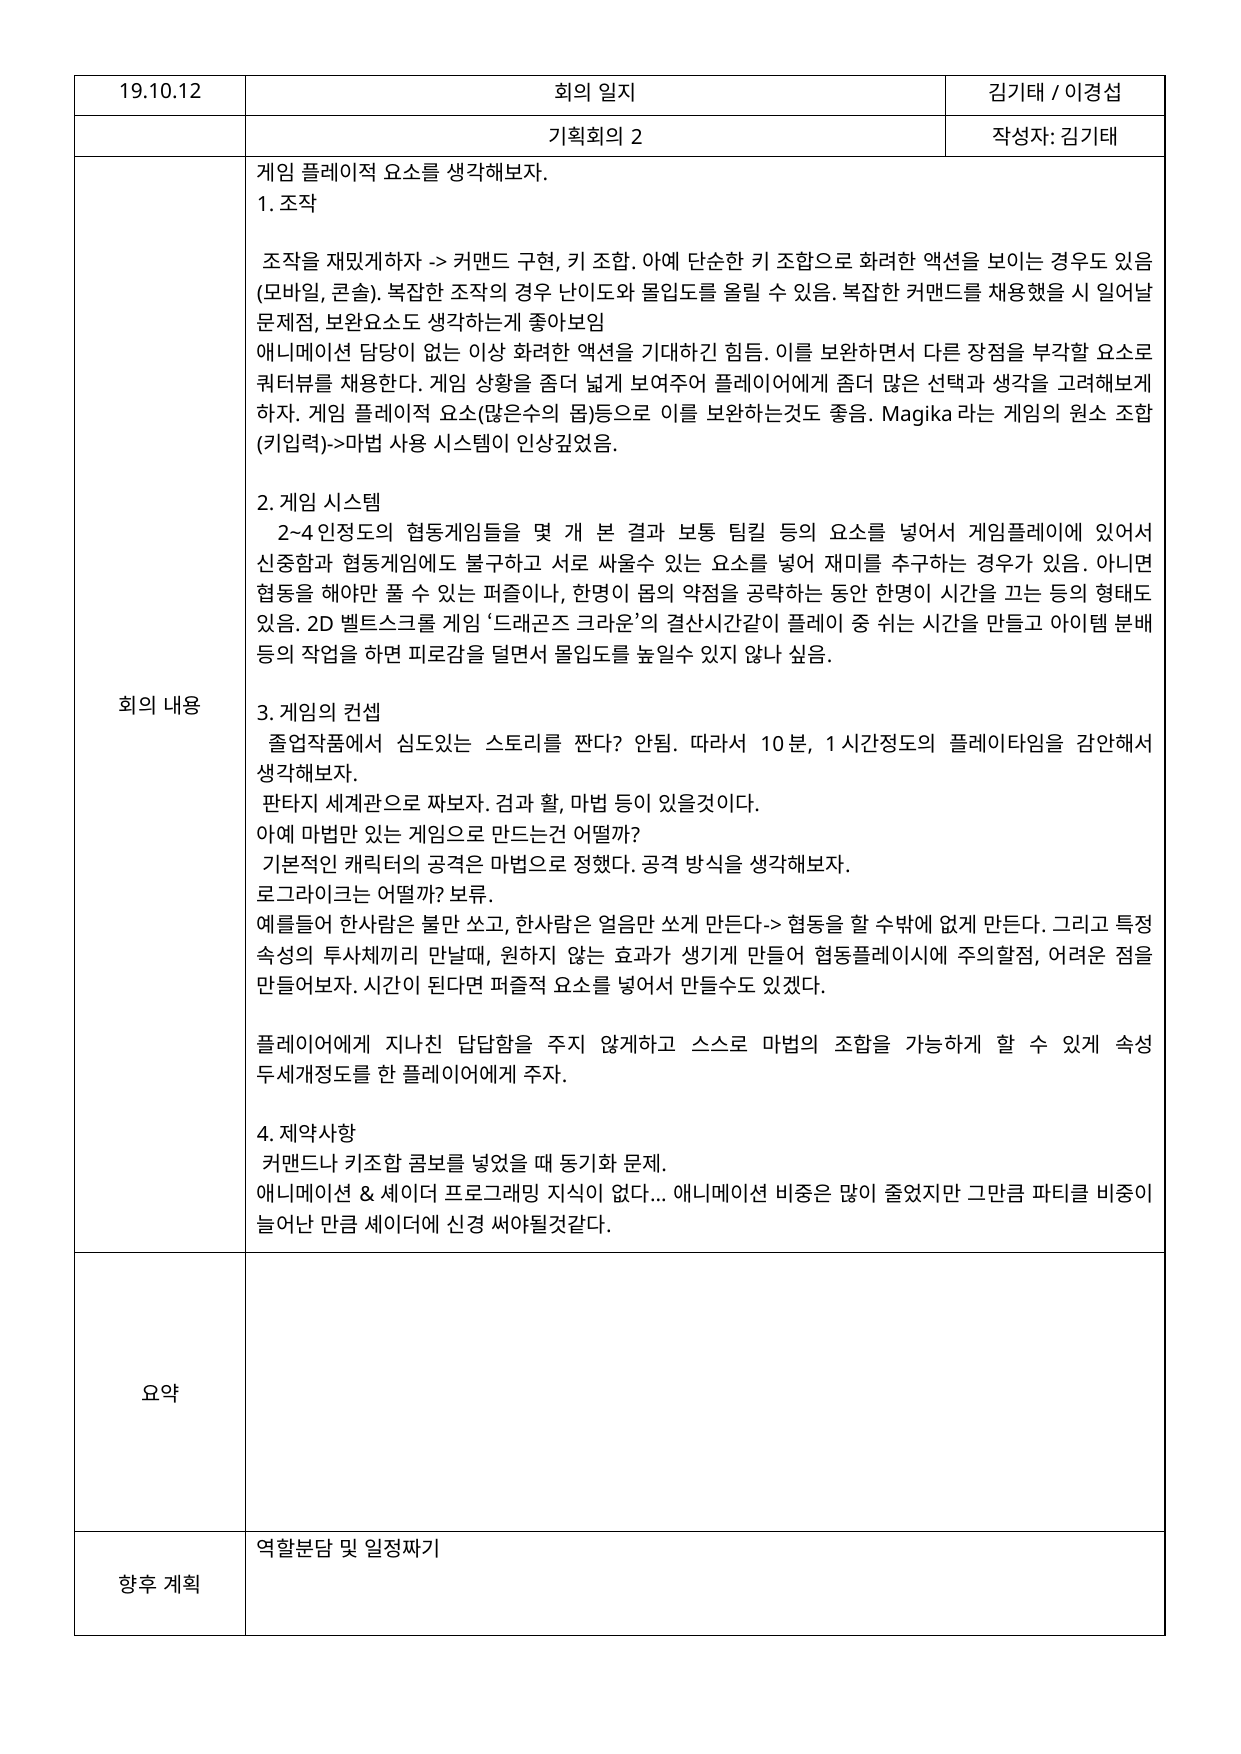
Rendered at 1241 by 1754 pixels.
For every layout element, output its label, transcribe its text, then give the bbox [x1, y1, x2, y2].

table_header 19.10.12 [75, 76, 245, 114]
table_cell 기획회의 2 [246, 116, 945, 156]
table_cell 회의 내용 [75, 157, 245, 1252]
table_cell 게임 플레이적 요소를 생각해보자. 1. 조작 조작을 재밌게하자 -> 커맨드 구현, 키 조합. 아예 단순한 키 조합으로 화려한 액션을 보이는 경우도 있음(모바일, 콘솔). 복잡한 조작의 경우 난이도와 몰입도를 올릴 수 있음. 복잡한 커맨드를 채용했을 시 일어날 문제점, 보완요소도 생각하는게 좋아보임 애니메이션 담당이 없는 이상 화려한 액션을 기대하긴 힘듬. 이를 보완하면서 다른 장점을 부각할 요소로 쿼터뷰를 채용한다. 게임 상황을 좀더 넓게 보여주어 플레이어에게 좀더 많은 선택과 생각을 고려해보게 하자. 게임 플레이적 요소(많은수의 몹)등으로 이를 보완하는것도 좋음. Magika라는 게임의 원소 조합(키입력)->마법 사용 시스템이 인상깊었음. 2. 게임 시스템 2~4인정도의 협동게임들을 몇 개 본 결과 보통 팀킬 등의 요소를 넣어서 게임플레이에 있어서 신중함과 협동게임에도 불구하고 서로 싸울수 있는 요소를 넣어 재미를 추구하는 경우가 있음. 아니면 협동을 해야만 풀 수 있는 퍼즐이나, 한명이 몹의 약점을 공략하는 동안 한명이 시간을 끄는 등의 형태도 있음. 2D 벨트스크롤 게임 ‘드래곤즈 크라운’의 결산시간같이 플레이 중 쉬는 시간을 만들고 아이템 분배 등의 작업을 하면 피로감을 덜면서 몰입도를 높일수 있지 않나 싶음. 3. 게임의 컨셉 졸업작품에서 심도있는 스토리를 짠다? 안됨. 따라서 10분, 1시간정도의 플레이타임을 감안해서 생각해보자. 판타지 세계관으로 짜보자. 검과 활, 마법 등이 있을것이다. 아예 마법만 있는 게임으로 만드는건 어떨까? 기본적인 캐릭터의 공격은 마법으로 정했다. 공격 방식을 생각해보자. 로그라이크는 어떨까? 보류. 예를들어 한사람은 불만 쏘고, 한사람은 얼음만 쏘게 만든다-> 협동을 할 수밖에 없게 만든다. 그리고 특정 속성의 투사체끼리 만날때, 원하지 않는 효과가 생기게 만들어 협동플레이시에 주의할점, 어려운 점을 만들어보자. 시간이 된다면 퍼즐적 요소를 넣어서 만들수도 있겠다. 플레이어에게 지나친 답답함을 주지 않게하고 스스로 마법의 조합을 가능하게 할 수 있게 속성 두세개정도를 한 플레이어에게 주자. 4. 제약사항 커맨드나 키조합 콤보를 넣었을 때 동기화 문제. 애니메이션 & 셰이더 프로그래밍 지식이 없다... 애니메이션 비중은 많이 줄었지만 그만큼 파티클 비중이 늘어난 만큼 셰이더에 신경 써야될것같다. [246, 157, 1164, 1252]
table_cell 역할분담 및 일정짜기 [246, 1532, 1164, 1635]
table_cell [246, 1253, 1164, 1531]
table_cell 작성자: 김기태 [946, 116, 1164, 156]
table_cell 요약 [75, 1253, 245, 1531]
table_cell [75, 116, 245, 156]
table_cell 향후 계획 [75, 1532, 245, 1635]
table_header 회의 일지 [246, 76, 945, 114]
table_header 김기태 / 이경섭 [946, 76, 1164, 114]
